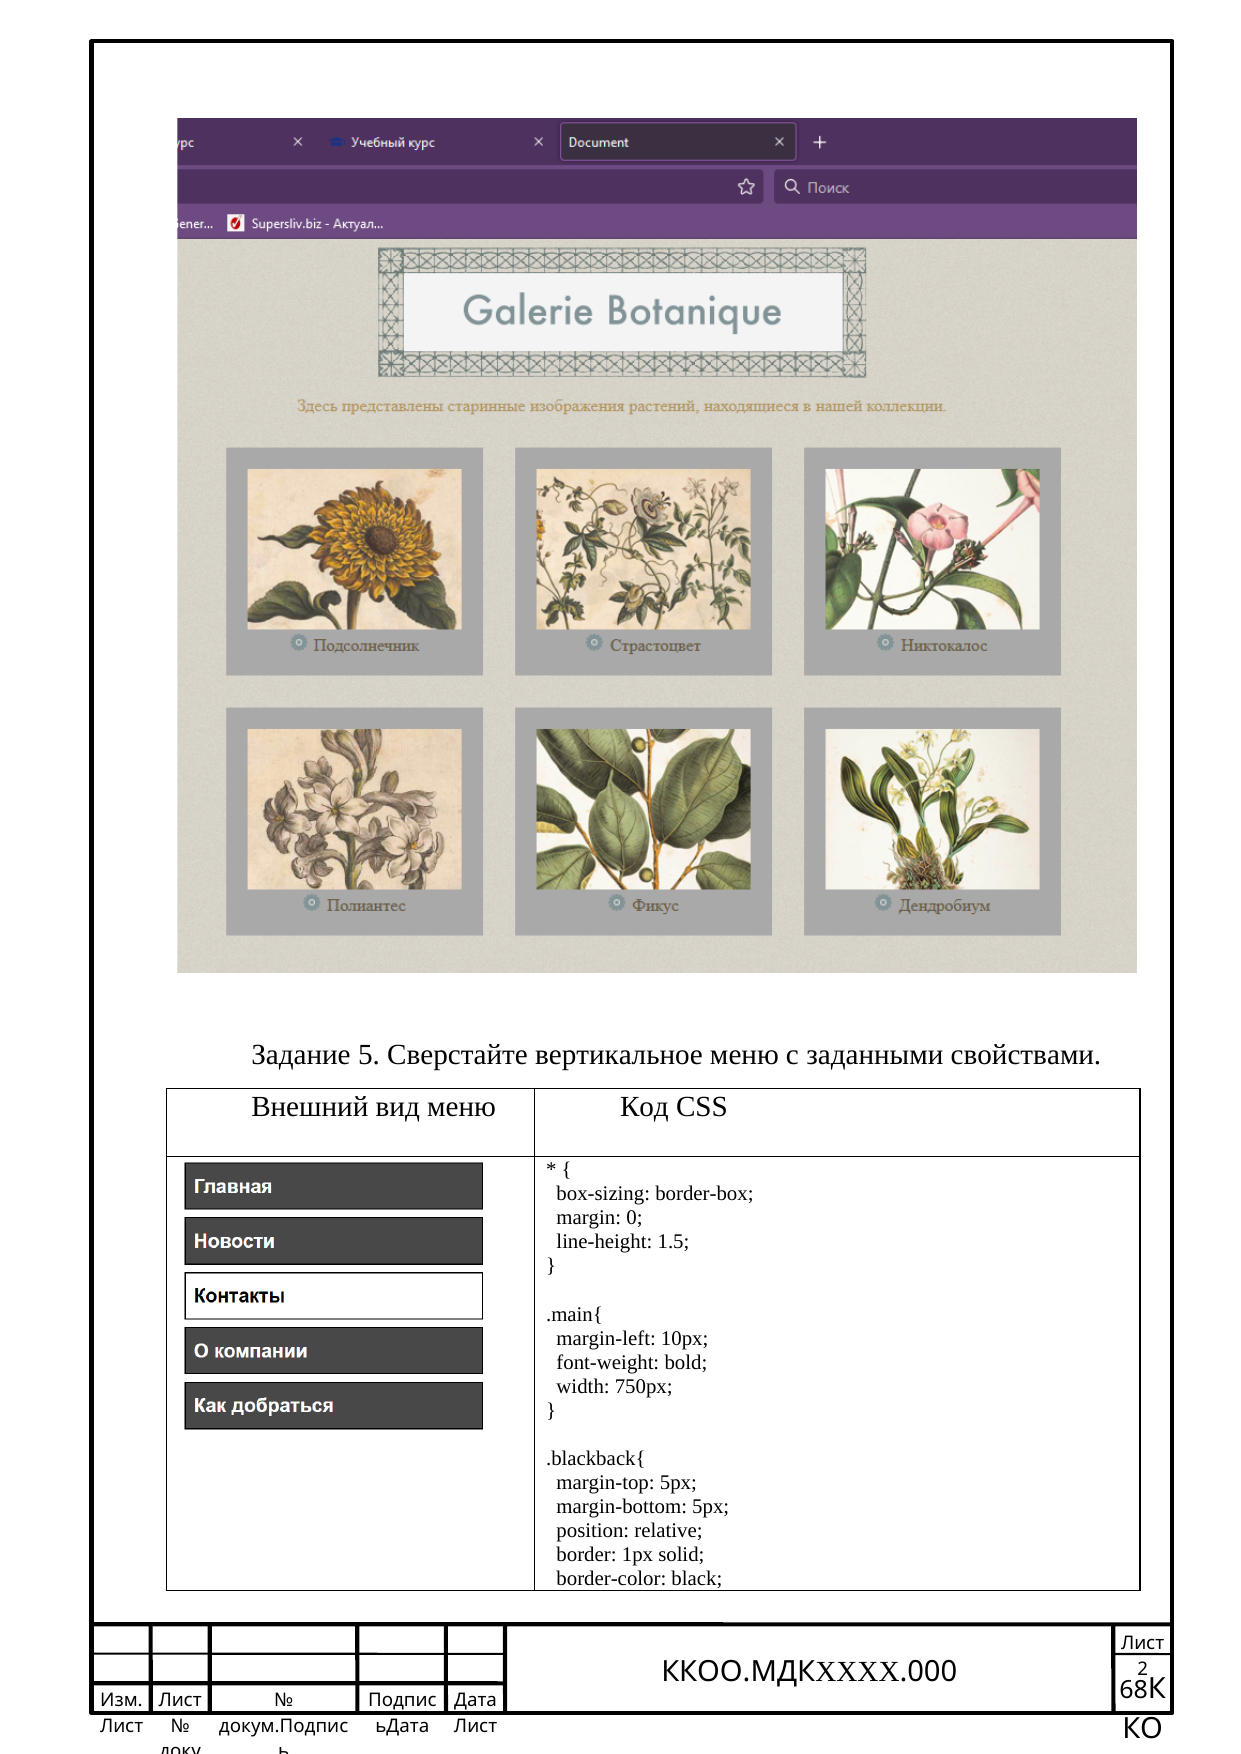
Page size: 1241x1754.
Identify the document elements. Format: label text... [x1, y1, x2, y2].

table_header Внешний вид меню [167, 1089, 534, 1156]
picture [177, 1157, 496, 1437]
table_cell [535, 1157, 1139, 1590]
text Задание 5. Сверстайте вертикальное меню с заданными свойствами. [177, 1037, 1137, 1071]
table_header Код CSS [535, 1089, 1139, 1156]
table_cell [167, 1157, 534, 1590]
picture [177, 118, 1137, 973]
